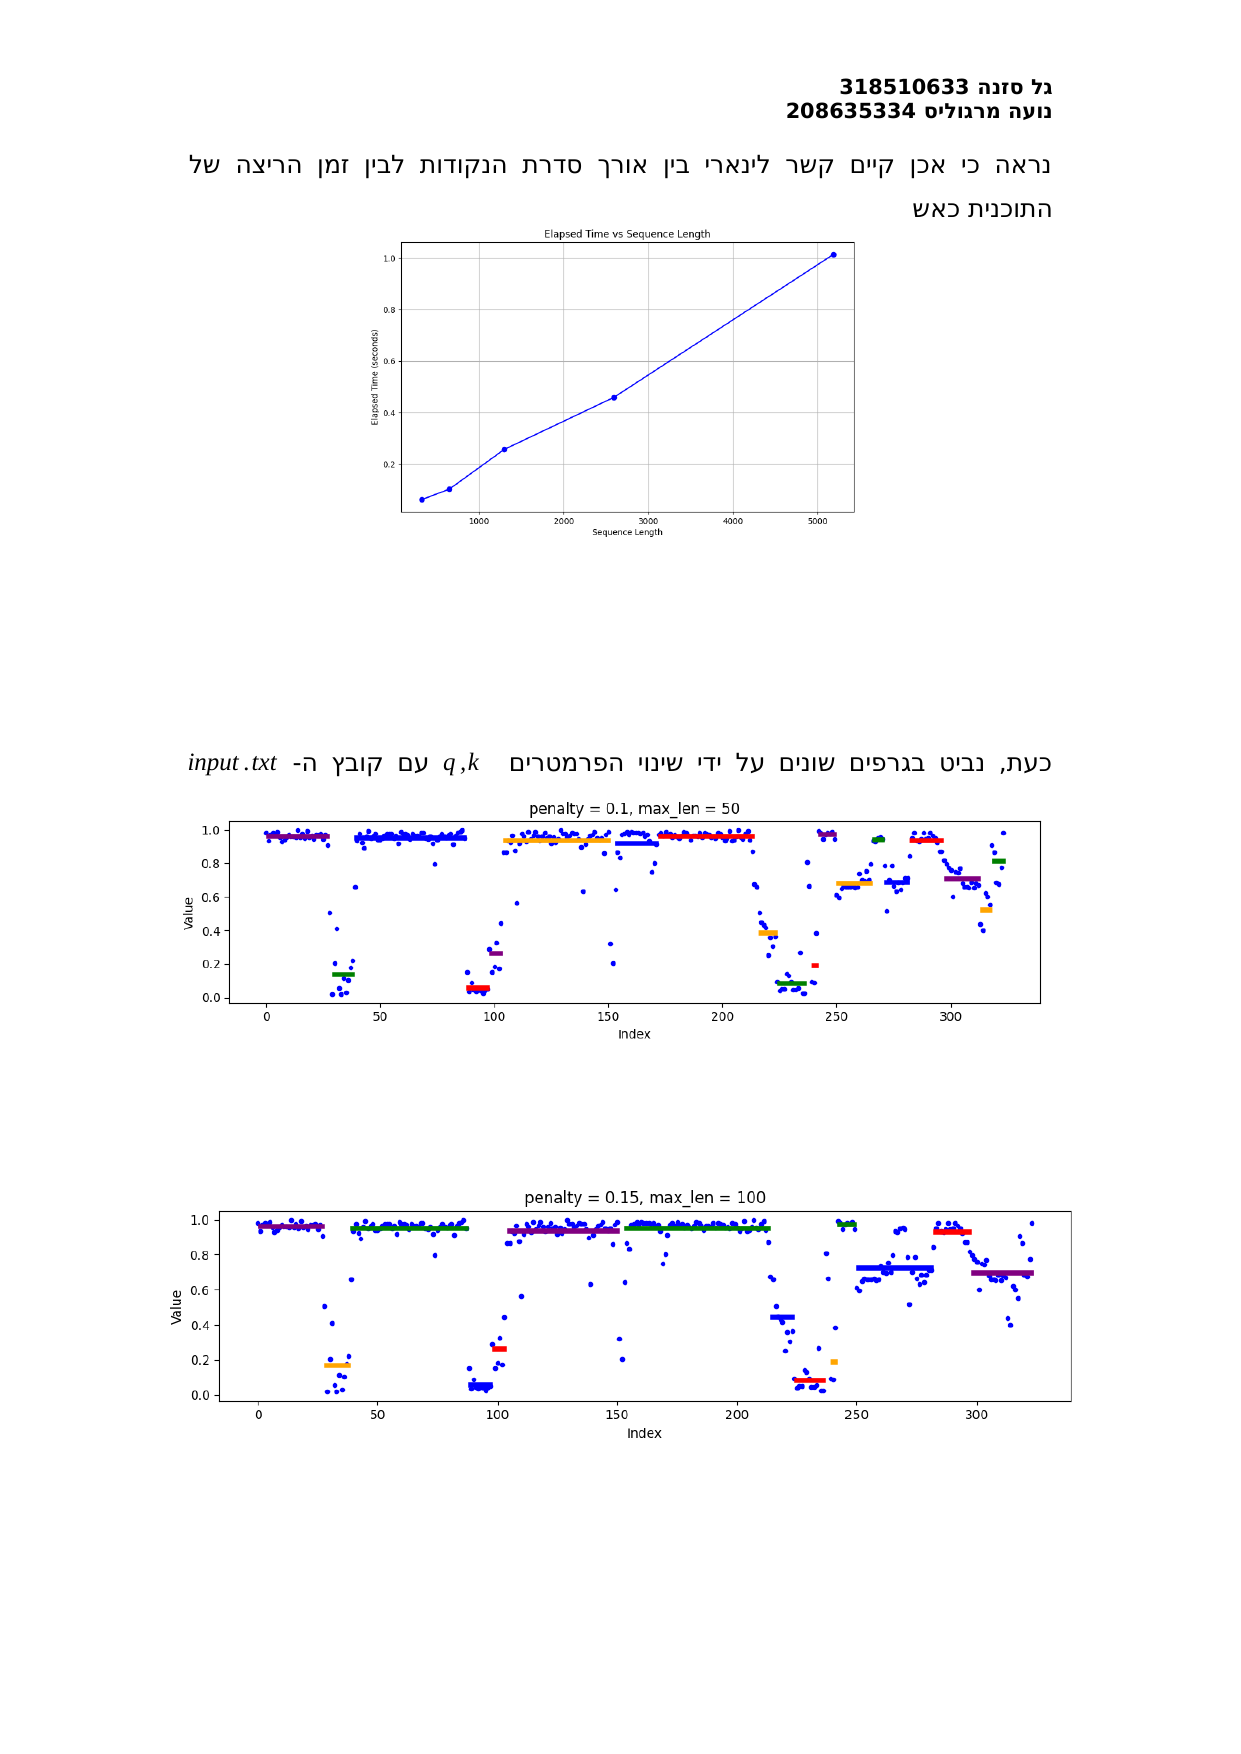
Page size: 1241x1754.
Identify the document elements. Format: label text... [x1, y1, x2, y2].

text נראה כי אכן קיים קשר לינארי בין אורך סדרת הנקודות לבין זמן הריצה של התוכנית כאשר קבועים: [187, 150, 1053, 223]
picture [157, 1176, 1083, 1454]
picture [328, 200, 912, 550]
picture [170, 788, 1053, 1054]
text כעת, נביט בגרפים שונים על ידי שינוי הפרמטרים עם קובץ ה- שסופק: [187, 748, 1053, 788]
